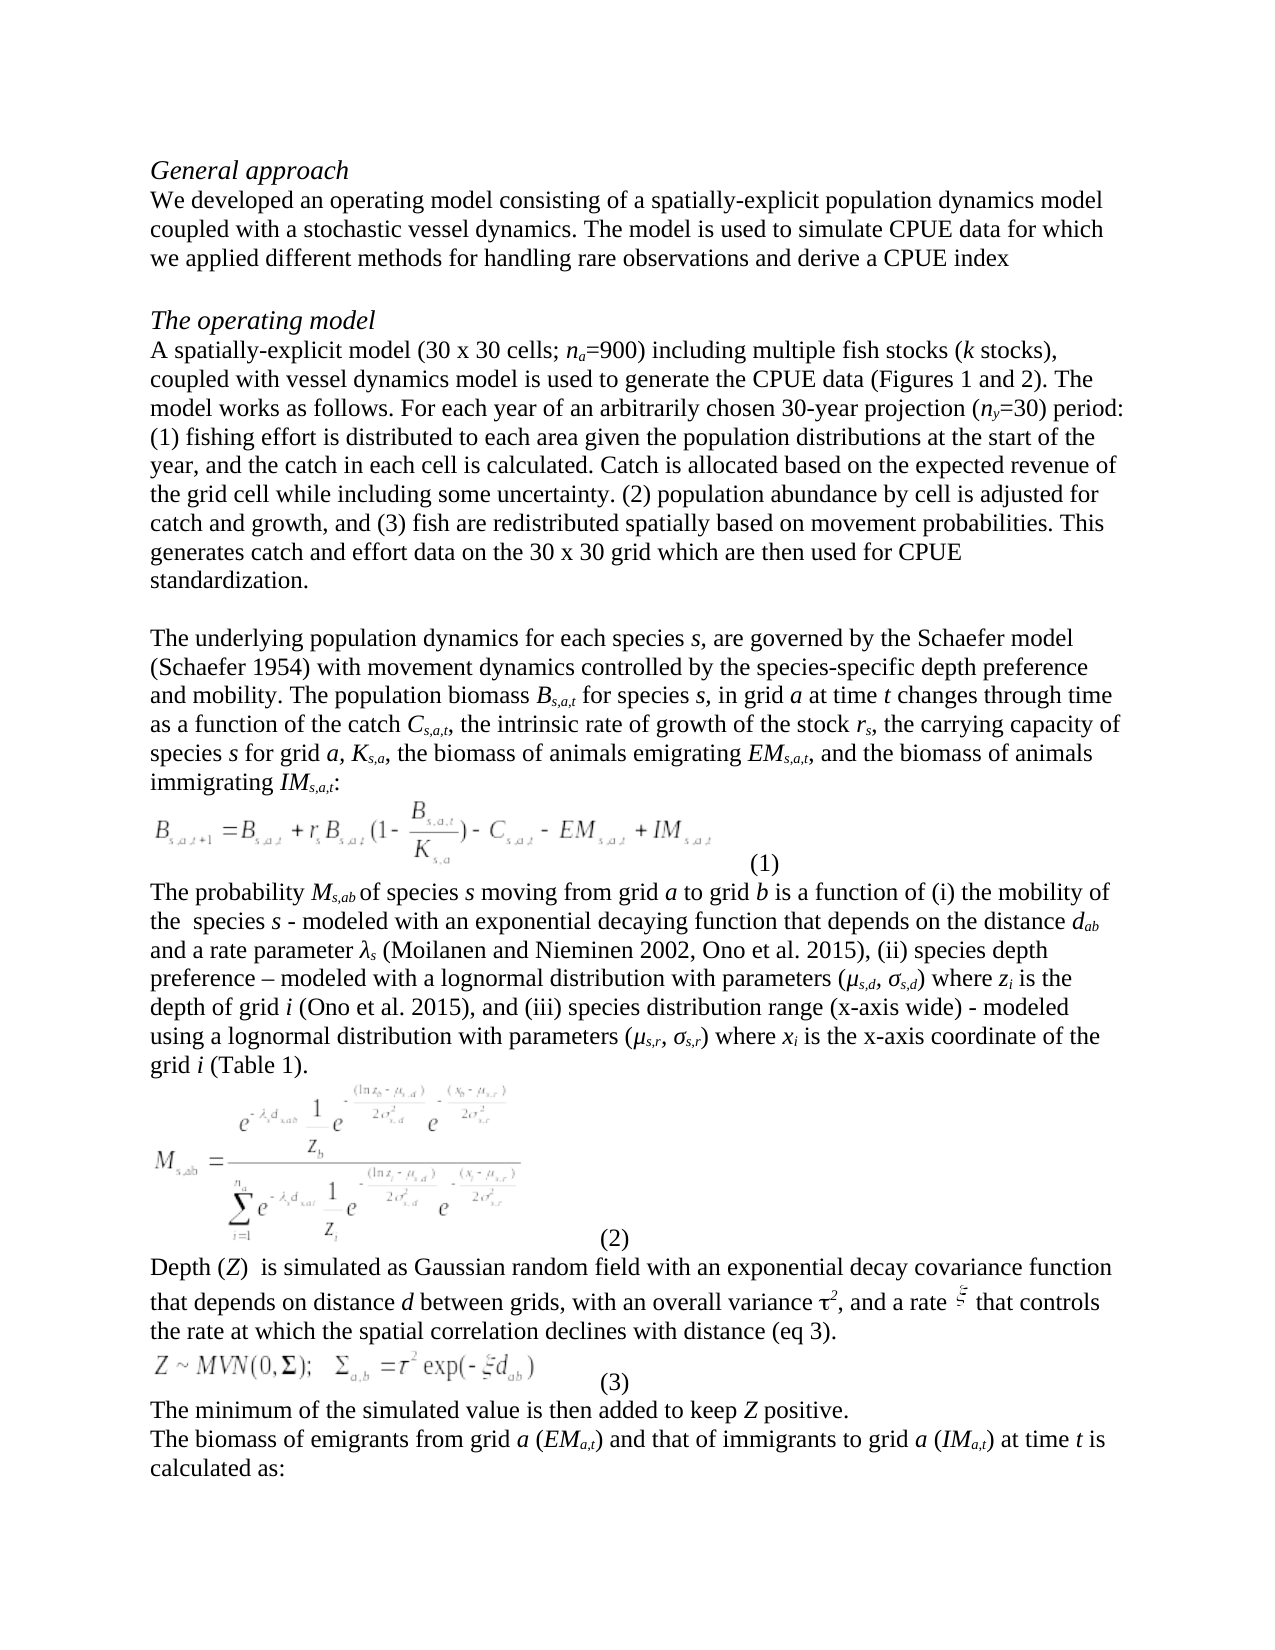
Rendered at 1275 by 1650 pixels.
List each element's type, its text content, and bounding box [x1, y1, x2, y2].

text A spatially-explicit model (30 x 30 cells; na=900) including multiple fish stocks (k stocks), coupled with vessel dynamics model is used to generate the CPUE data (Figures 1 and 2). The model works as follows. For each year of an arbitrarily chosen 30-year projection (ny=30) period: (1) fishing effort is distributed to each area given the population distributions at the start of the year, and the catch in each cell is calculated. Catch is allocated based on the expected revenue of the grid cell while including some uncertainty. (2) population abundance by cell is adjusted for catch and growth, and (3) fish are redistributed spatially based on movement probabilities. This generates catch and effort data on the 30 x 30 grid which are then used for CPUE standardization. [150, 336, 1125, 594]
text (2) [150, 1078, 1125, 1252]
subtitle The operating model [150, 304, 1125, 336]
text The minimum of the simulated value is then added to keep Z positive. [150, 1395, 1125, 1424]
text The biomass of emigrants from grid a (EMa,t) and that of immigrants to grid a (IMa,t) at time t is calculated as: [150, 1424, 1125, 1482]
text The underlying population dynamics for each species s, are governed by the Schaefer model (Schaefer 1954) with movement dynamics controlled by the species-specific depth preference and mobility. The population biomass Bs,a,t for species s, in grid a at time t changes through time as a function of the catch Cs,a,t, the intrinsic rate of growth of the stock rs, the carrying capacity of species s for grid a, Ks,a, the biomass of animals emigrating EMs,a,t, and the biomass of animals immigrating IMs,a,t: [150, 623, 1125, 796]
text We developed an operating model consisting of a spatially-explicit population dynamics model coupled with a stochastic vessel dynamics. The model is used to simulate CPUE data for which we applied different methods for handling rare observations and derive a CPUE index [150, 185, 1125, 272]
text The probability Ms,ab of species s moving from grid a to grid b is a function of (i) the mobility of the species s - modeled with an exponential decaying function that depends on the distance dab and a rate parameter λs (Moilanen and Nieminen 2002, Ono et al. 2015), (ii) species depth preference – modeled with a lognormal distribution with parameters (μs,d, σs,d) where zi is the depth of grid i (Ono et al. 2015), and (iii) species distribution range (x-axis wide) - modeled using a lognormal distribution with parameters (μs,r, σs,r) where xi is the x-axis coordinate of the grid i (Table 1). [150, 877, 1125, 1078]
text (3) [150, 1344, 1125, 1395]
subtitle General approach [150, 154, 1125, 185]
text Depth (Z) is simulated as Gaussian random field with an exponential decay covariance function that depends on distance d between grids, with an overall variance 2, and a rate that controls the rate at which the spatial correlation declines with distance (eq 3). [150, 1252, 1125, 1344]
text (1) [150, 796, 1125, 877]
